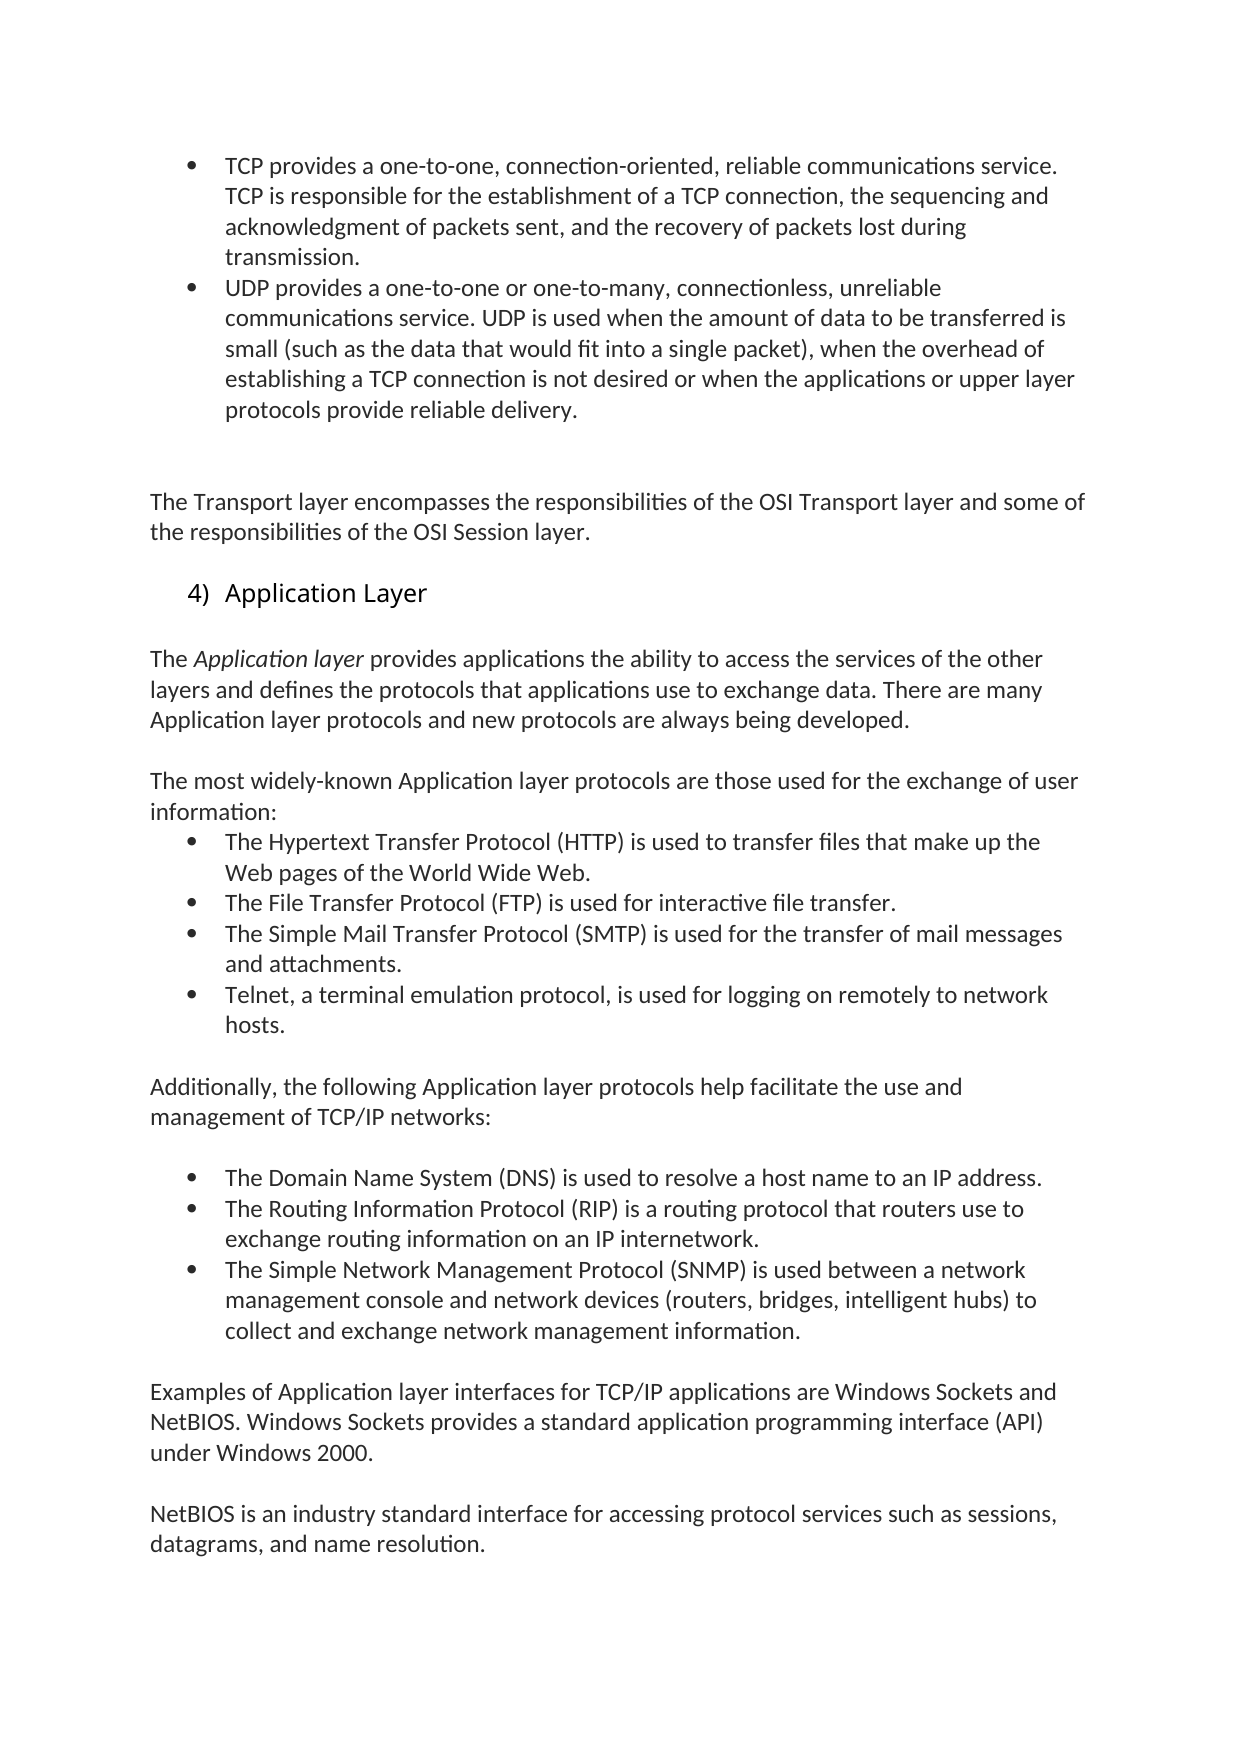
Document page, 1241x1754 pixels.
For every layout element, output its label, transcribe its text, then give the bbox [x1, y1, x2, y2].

text The most widely-known Application layer protocols are those used for the exchange of user information: [150, 765, 1090, 826]
list Telnet, a terminal emulation protocol, is used for logging on remotely to network hosts. [187, 979, 1090, 1040]
list The Routing Information Protocol (RIP) is a routing protocol that routers use to exchange routing information on an IP internetwork. [187, 1193, 1090, 1254]
list The Simple Mail Transfer Protocol (SMTP) is used for the transfer of mail messages and attachments. [187, 918, 1090, 979]
list The File Transfer Protocol (FTP) is used for interactive file transfer. [187, 887, 1090, 918]
list TCP provides a one-to-one, connection-oriented, reliable communications service. TCP is responsible for the establishment of a TCP connection, the sequencing and acknowledgment of packets sent, and the recovery of packets lost during transmission. [187, 150, 1090, 272]
list The Simple Network Management Protocol (SNMP) is used between a network management console and network devices (routers, bridges, intelligent hubs) to collect and exchange network management information. [187, 1254, 1090, 1345]
list Application Layer [187, 575, 1090, 609]
list UDP provides a one-to-one or one-to-many, connectionless, unreliable communications service. UDP is used when the amount of data to be transferred is small (such as the data that would fit into a single packet), when the overhead of establishing a TCP connection is not desired or when the applications or upper layer protocols provide reliable delivery. [187, 272, 1090, 425]
list The Domain Name System (DNS) is used to resolve a host name to an IP address. [187, 1162, 1090, 1193]
text The Transport layer encompasses the responsibilities of the OSI Transport layer and some of the responsibilities of the OSI Session layer. [150, 486, 1090, 547]
text The Application layer provides applications the ability to access the services of the other layers and defines the protocols that applications use to exchange data. There are many Application layer protocols and new protocols are always being developed. [150, 643, 1090, 735]
text Examples of Application layer interfaces for TCP/IP applications are Windows Sockets and NetBIOS. Windows Sockets provides a standard application programming interface (API) under Windows 2000. [150, 1376, 1090, 1467]
list The Hypertext Transfer Protocol (HTTP) is used to transfer files that make up the Web pages of the World Wide Web. [187, 826, 1090, 887]
text NetBIOS is an industry standard interface for accessing protocol services such as sessions, datagrams, and name resolution. [150, 1498, 1090, 1559]
text Additionally, the following Application layer protocols help facilitate the use and management of TCP/IP networks: [150, 1071, 1090, 1132]
